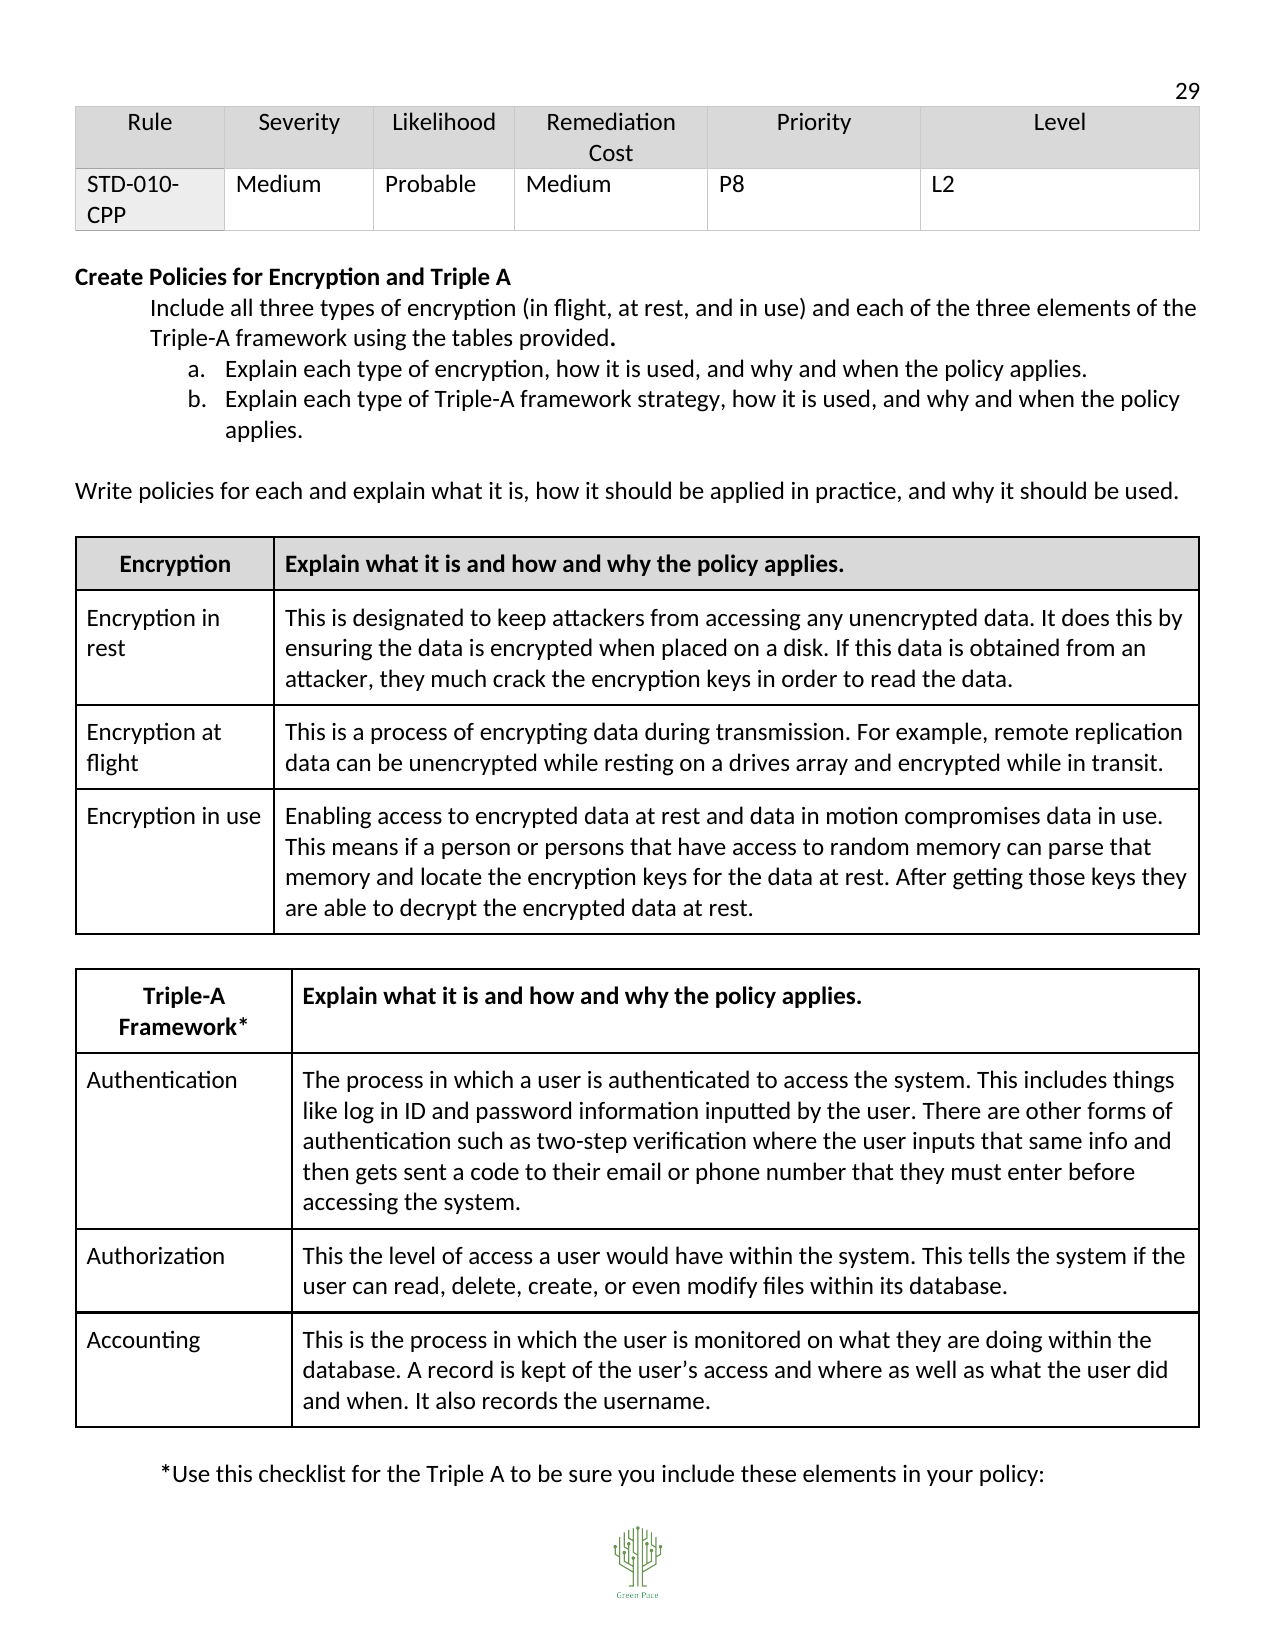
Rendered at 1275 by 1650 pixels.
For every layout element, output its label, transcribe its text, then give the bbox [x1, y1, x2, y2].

subtitle Create Policies for Encryption and Triple A [75, 261, 1200, 292]
table_header Remediation Cost [515, 107, 707, 168]
table_header Priority [708, 107, 920, 168]
table_cell Enabling access to encrypted data at rest and data in motion compromises data in use. This means if a person or persons that have access to random memory can parse that memory and locate the encryption keys for the data at rest. After getting those keys they are able to decrypt the encrypted data at rest. [275, 790, 1198, 933]
table_cell Encryption in rest [77, 591, 273, 704]
table_cell P8 [708, 169, 920, 230]
table_cell Encryption at flight [77, 706, 273, 788]
table_cell This is the process in which the user is monitored on what they are doing within the database. A record is kept of the user’s access and where as well as what the user did and when. It also records the username. [293, 1314, 1198, 1426]
table_header Severity [225, 107, 373, 168]
table_cell This the level of access a user would have within the system. This tells the system if the user can read, delete, create, or even modify files within its database. [293, 1230, 1198, 1311]
picture [605, 1521, 670, 1606]
table_cell Probable [374, 169, 514, 230]
table_cell L2 [921, 169, 1199, 230]
table_cell The process in which a user is authenticated to access the system. This includes things like log in ID and password information inputted by the user. There are other forms of authentication such as two-step verification where the user inputs that same info and then gets sent a code to their email or phone number that they must enter before accessing the system. [293, 1054, 1198, 1227]
list Explain each type of Triple-A framework strategy, how it is used, and why and when the policy applies. [187, 383, 1200, 444]
table_cell Medium [225, 169, 373, 230]
table_header Level [921, 107, 1199, 168]
text *Use this checklist for the Triple A to be sure you include these elements in your policy: [159, 1458, 1200, 1489]
table_cell Encryption in use [77, 790, 273, 933]
list Explain each type of encryption, how it is used, and why and when the policy applies. [187, 353, 1200, 383]
table_cell This is designated to keep attackers from accessing any unencrypted data. It does this by ensuring the data is encrypted when placed on a disk. If this data is obtained from an attacker, they much crack the encryption keys in order to read the data. [275, 591, 1198, 704]
table_cell Medium [515, 169, 707, 230]
table_cell Authorization [77, 1230, 291, 1311]
table_cell This is a process of encrypting data during transmission. For example, remote replication data can be unencrypted while resting on a drives array and encrypted while in transit. [275, 706, 1198, 788]
table_cell Accounting [77, 1314, 291, 1426]
table_header Explain what it is and how and why the policy applies. [293, 970, 1198, 1052]
text Write policies for each and explain what it is, how it should be applied in practice, and why it should be used. [75, 475, 1200, 505]
table_header Explain what it is and how and why the policy applies. [275, 538, 1198, 589]
table_cell Authentication [77, 1054, 291, 1227]
table_header Likelihood [374, 107, 514, 168]
table_header Rule [76, 107, 224, 168]
table_cell STD-010-CPP [76, 169, 224, 230]
table_header Triple-A Framework* [77, 970, 291, 1052]
text Include all three types of encryption (in flight, at rest, and in use) and each of the three elements of the Triple-A framework using the tables provided. [150, 292, 1200, 353]
table_header Encryption [77, 538, 273, 589]
